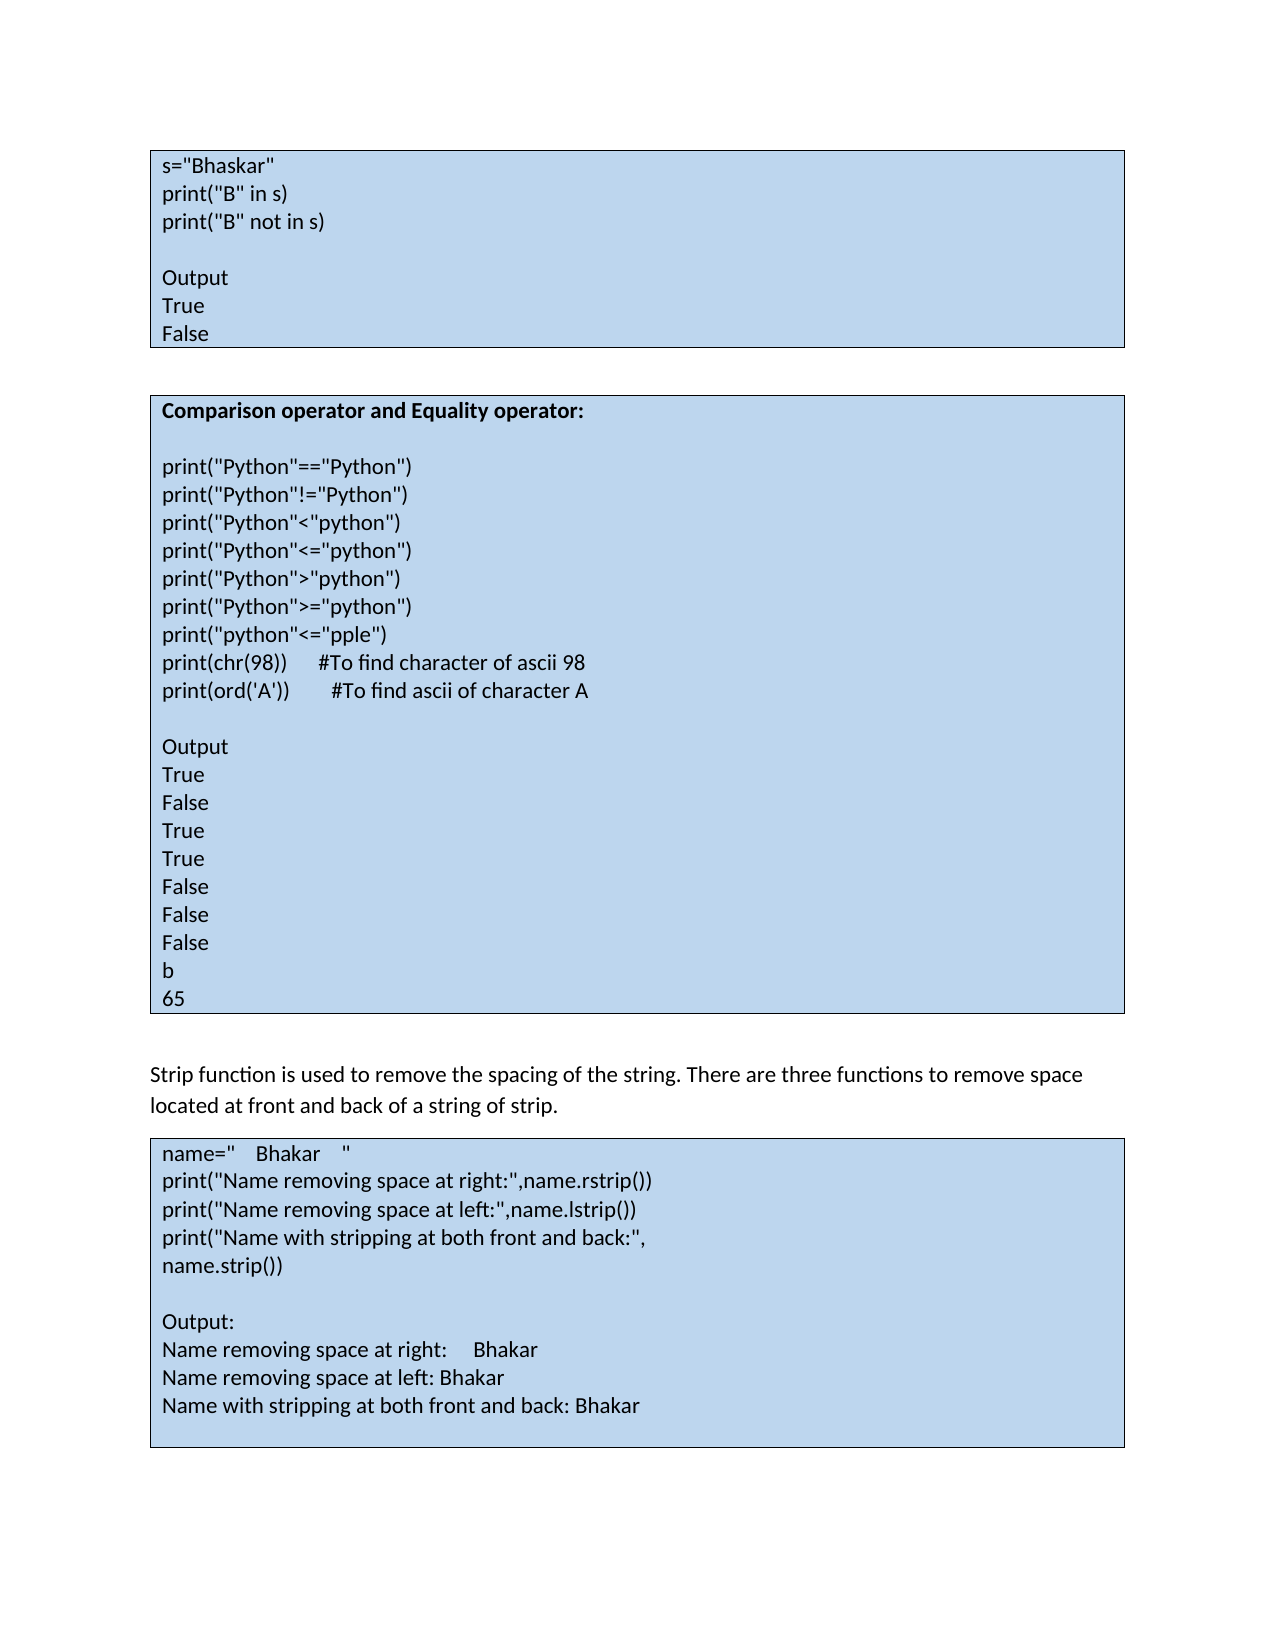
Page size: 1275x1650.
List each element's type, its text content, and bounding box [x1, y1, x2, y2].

table_header Comparison operator and Equality operator: print("Python"=="Python") print("Python"!="Python") print("Python"<"python") print("Python"<="python") print("Python">"python") print("Python">="python") print("python"<="pple") print(chr(98)) #To find character of ascii 98 print(ord('A')) #To find ascii of character A Output True False True True False False False b 65 [151, 396, 1124, 1013]
text Strip function is used to remove the spacing of the string. There are three functions to remove space located at front and back of a string of strip. [150, 1061, 1125, 1119]
table_header s="Bhaskar" print("B" in s) print("B" not in s) Output True False [151, 151, 1124, 347]
table_header name=" Bhakar " print("Name removing space at right:",name.rstrip()) print("Name removing space at left:",name.lstrip()) print("Name with stripping at both front and back:", name.strip()) Output: Name removing space at right: Bhakar Name removing space at left: Bhakar Name with stripping at both front and back: Bhakar [151, 1139, 1124, 1447]
